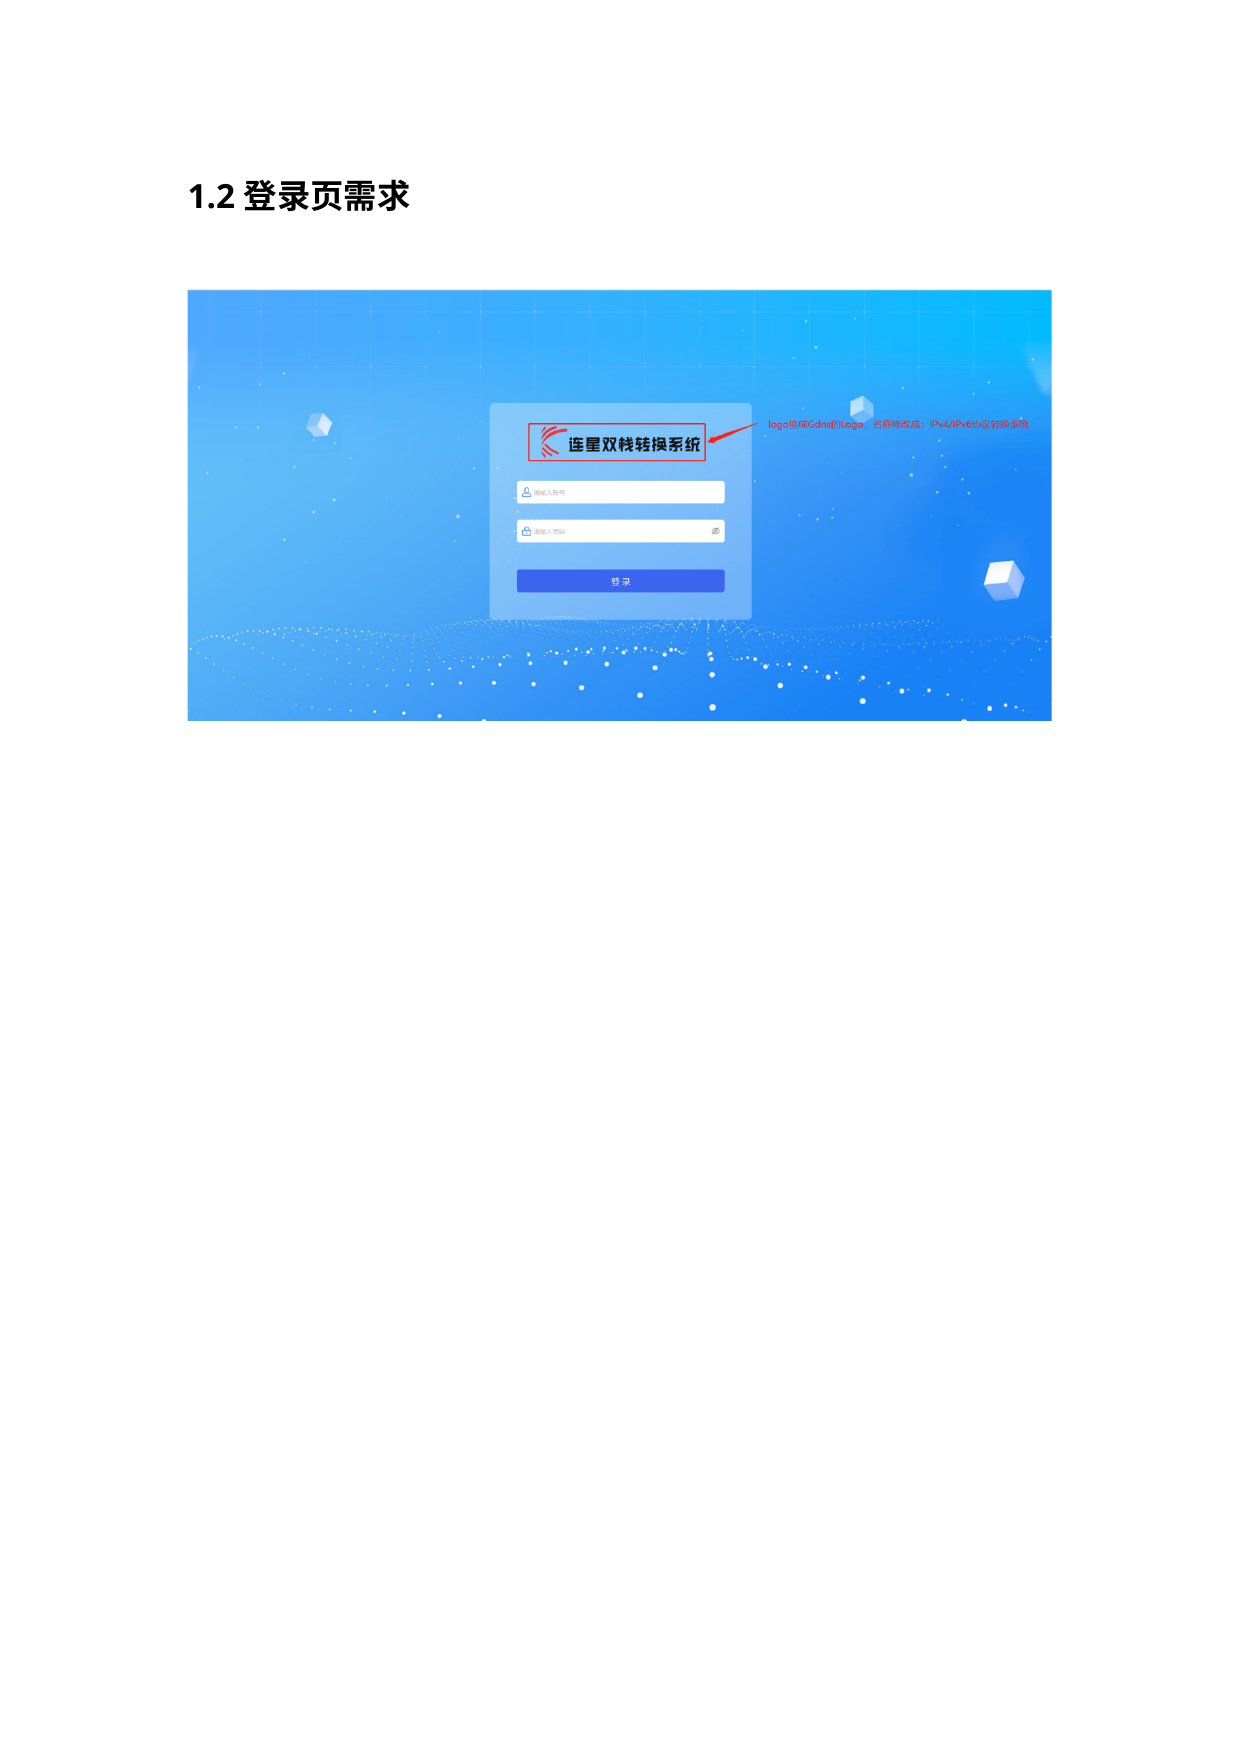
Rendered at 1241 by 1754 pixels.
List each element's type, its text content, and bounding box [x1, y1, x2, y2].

picture [187, 289, 1052, 721]
subtitle 1.2 登录页需求 [187, 162, 1053, 227]
